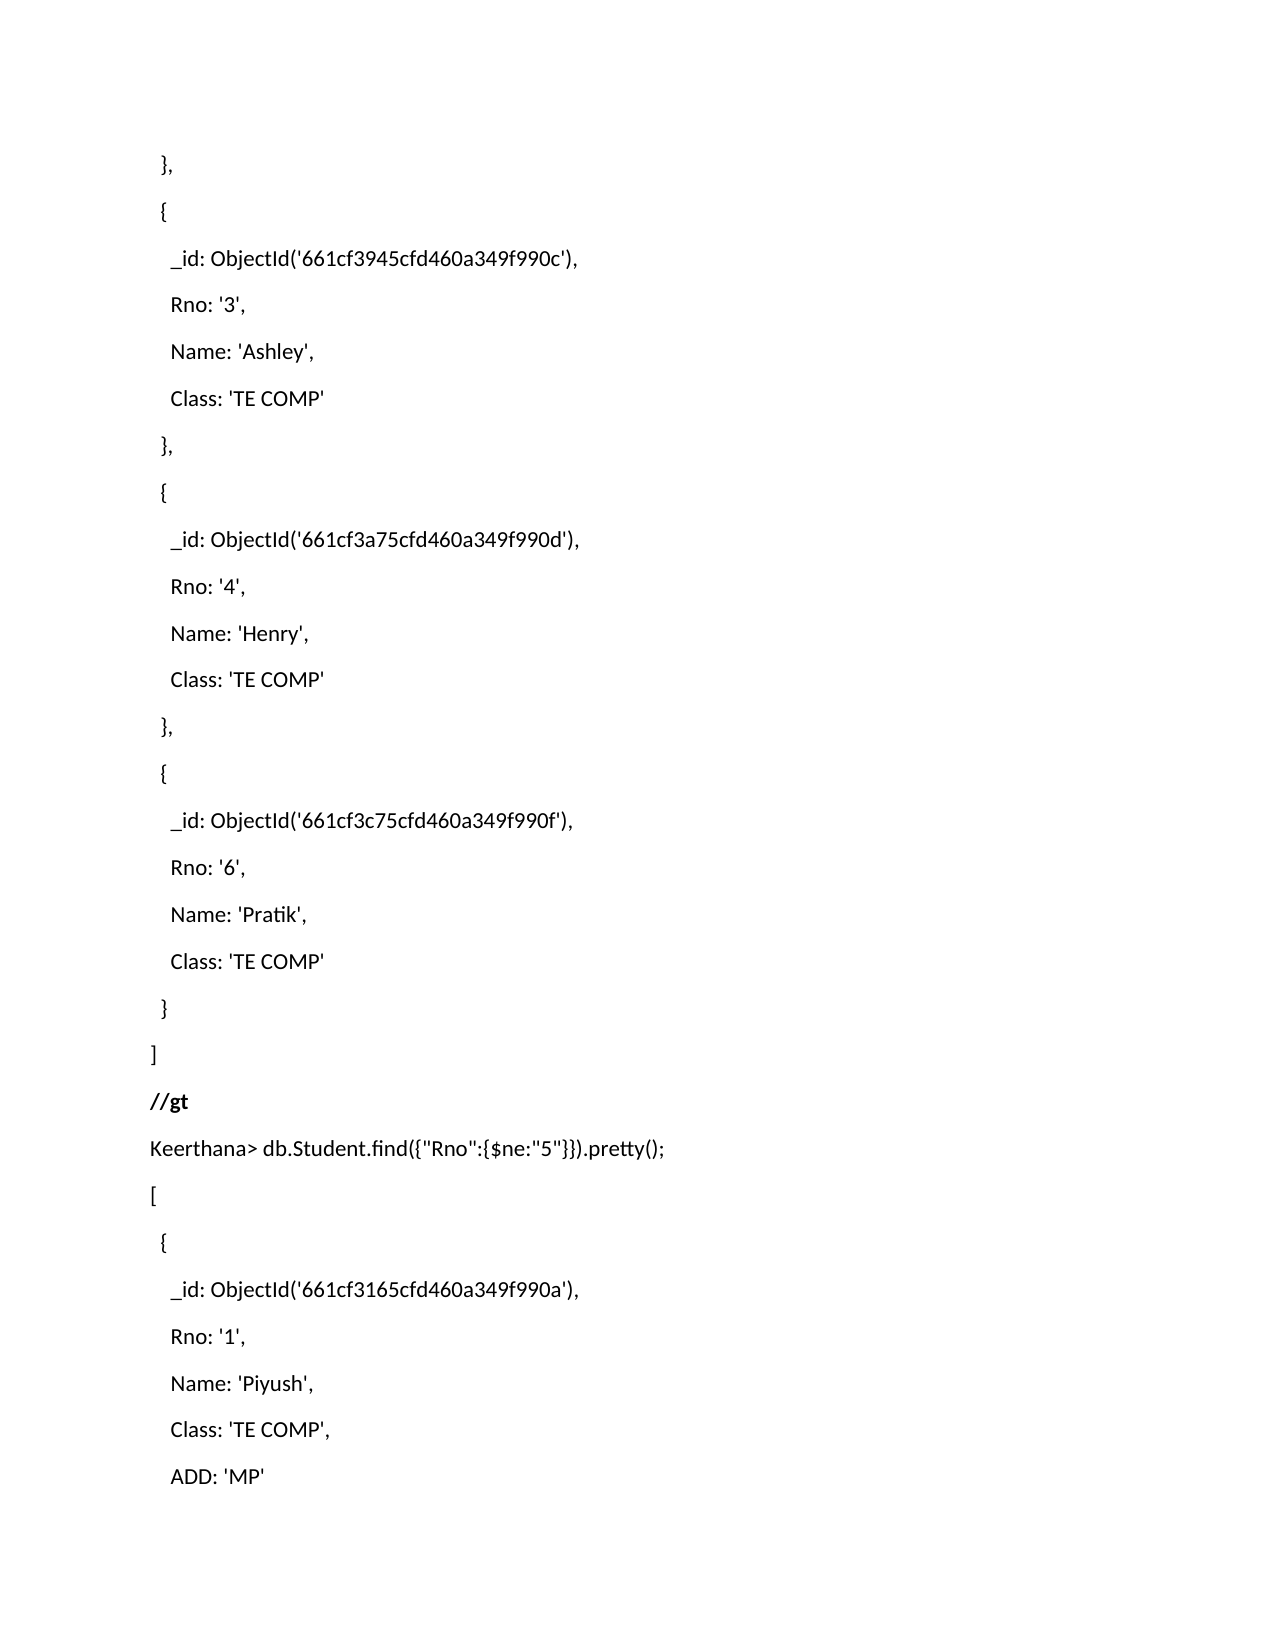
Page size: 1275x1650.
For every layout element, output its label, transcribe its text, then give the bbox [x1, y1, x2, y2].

text { [150, 197, 1125, 225]
text Class: 'TE COMP' [150, 384, 1125, 412]
text Name: 'Henry', [150, 619, 1125, 647]
text { [150, 759, 1125, 787]
text [ [150, 1181, 1125, 1209]
text Rno: '1', [150, 1322, 1125, 1350]
text }, [150, 712, 1125, 741]
text ] [150, 1041, 1125, 1069]
text Name: 'Pratik', [150, 900, 1125, 928]
text Name: 'Ashley', [150, 337, 1125, 366]
text ADD: 'MP' [150, 1462, 1125, 1491]
text _id: ObjectId('661cf3165cfd460a349f990a'), [150, 1275, 1125, 1303]
text Class: 'TE COMP', [150, 1416, 1125, 1444]
text { [150, 1228, 1125, 1256]
text _id: ObjectId('661cf3945cfd460a349f990c'), [150, 244, 1125, 272]
text Class: 'TE COMP' [150, 666, 1125, 694]
text Class: 'TE COMP' [150, 947, 1125, 975]
text }, [150, 150, 1125, 178]
text Rno: '3', [150, 291, 1125, 319]
text Name: 'Piyush', [150, 1369, 1125, 1397]
text Rno: '4', [150, 572, 1125, 600]
text _id: ObjectId('661cf3c75cfd460a349f990f'), [150, 806, 1125, 834]
text Keerthana> db.Student.find({"Rno":{$ne:"5"}}).pretty(); [150, 1134, 1125, 1162]
text //gt [150, 1087, 1125, 1116]
text { [150, 478, 1125, 506]
text _id: ObjectId('661cf3a75cfd460a349f990d'), [150, 525, 1125, 553]
text }, [150, 431, 1125, 459]
text Rno: '6', [150, 853, 1125, 881]
text } [150, 994, 1125, 1022]
